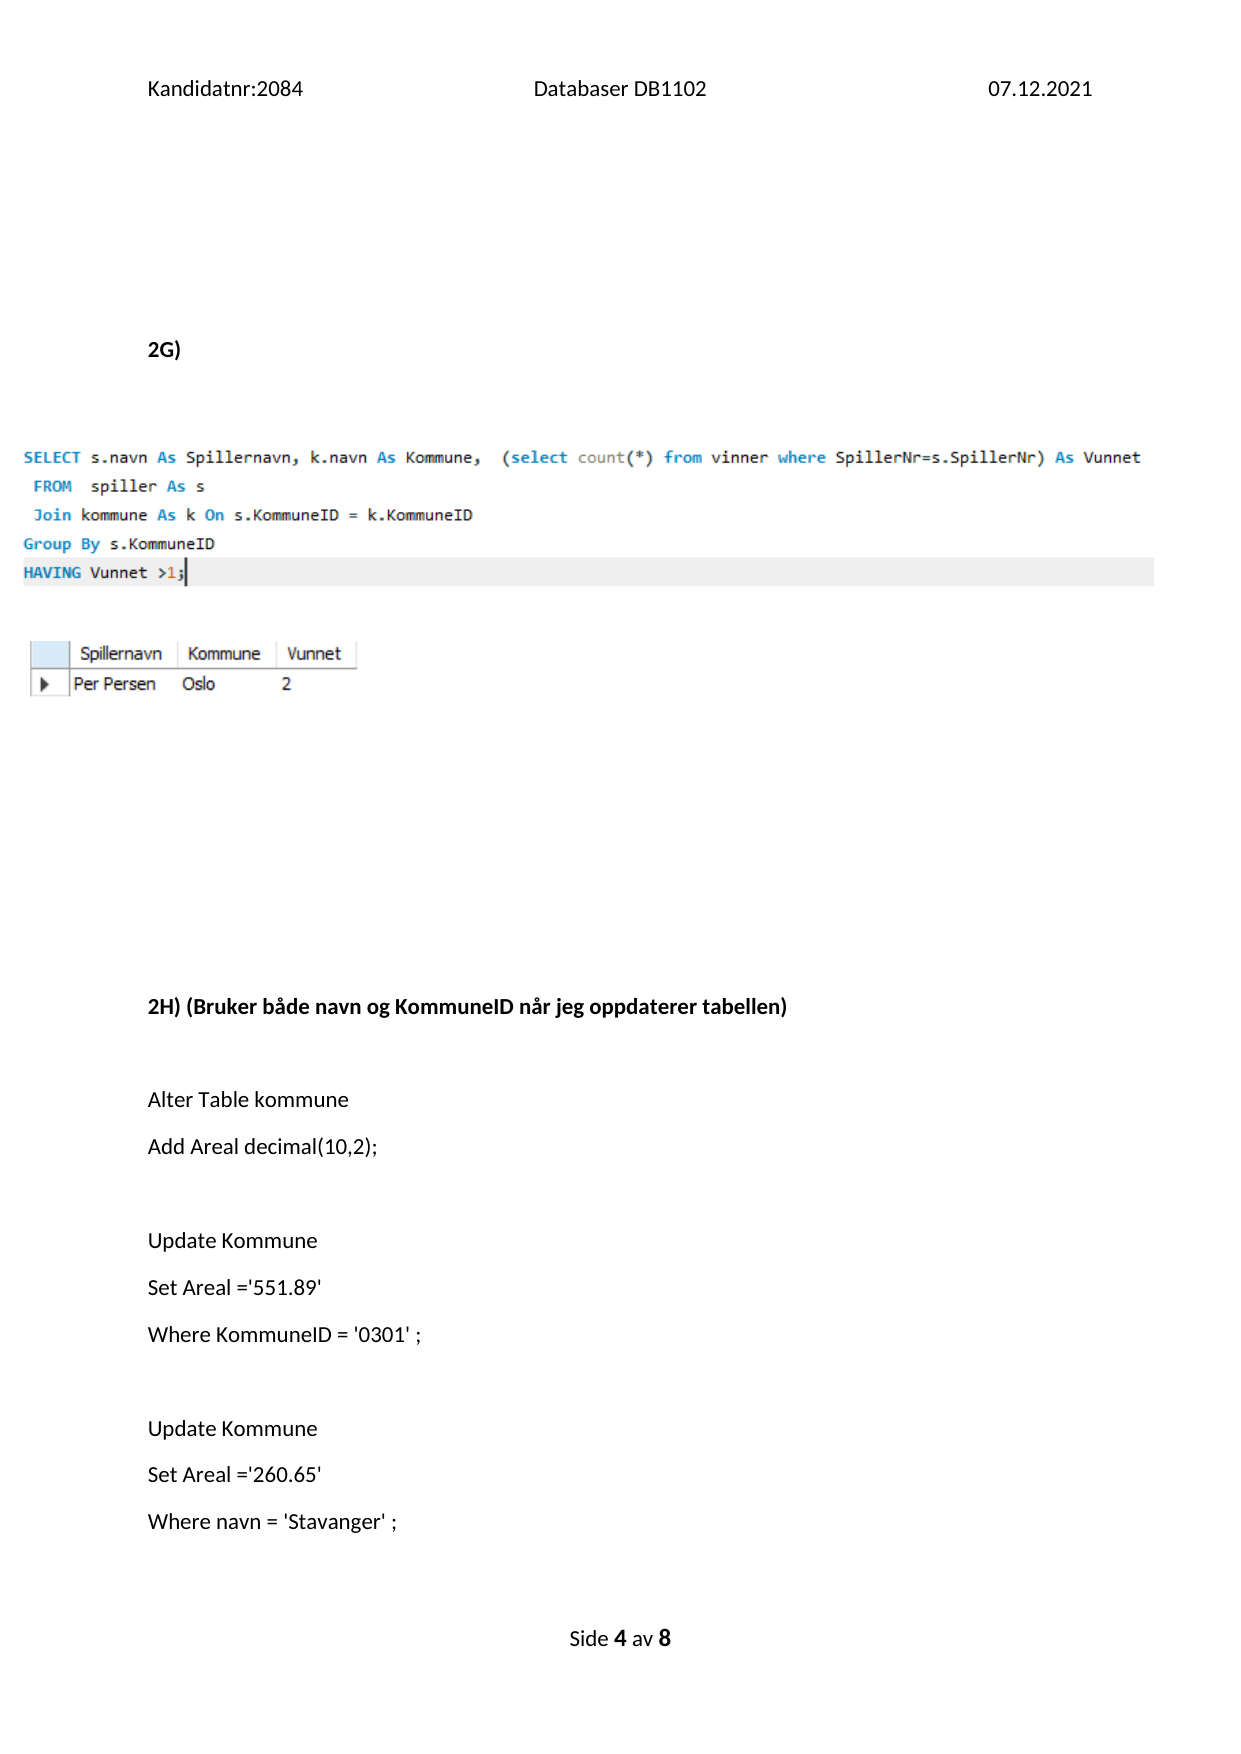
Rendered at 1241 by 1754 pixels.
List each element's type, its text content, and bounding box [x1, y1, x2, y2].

text Alter Table kommune [148, 1086, 1093, 1113]
text Update Kommune [148, 1226, 1093, 1254]
text 2G) [148, 335, 1093, 363]
text Where KommuneID = '0301' ; [148, 1320, 1093, 1348]
text Update Kommune [148, 1414, 1093, 1442]
text Where navn = 'Stavanger' ; [148, 1507, 1093, 1535]
text Set Areal ='551.89' [148, 1273, 1093, 1301]
text Add Areal decimal(10,2); [148, 1132, 1093, 1160]
text Set Areal ='260.65' [148, 1461, 1093, 1488]
text 2H) (Bruker både navn og KommuneID når jeg oppdaterer tabellen) [148, 992, 1093, 1020]
